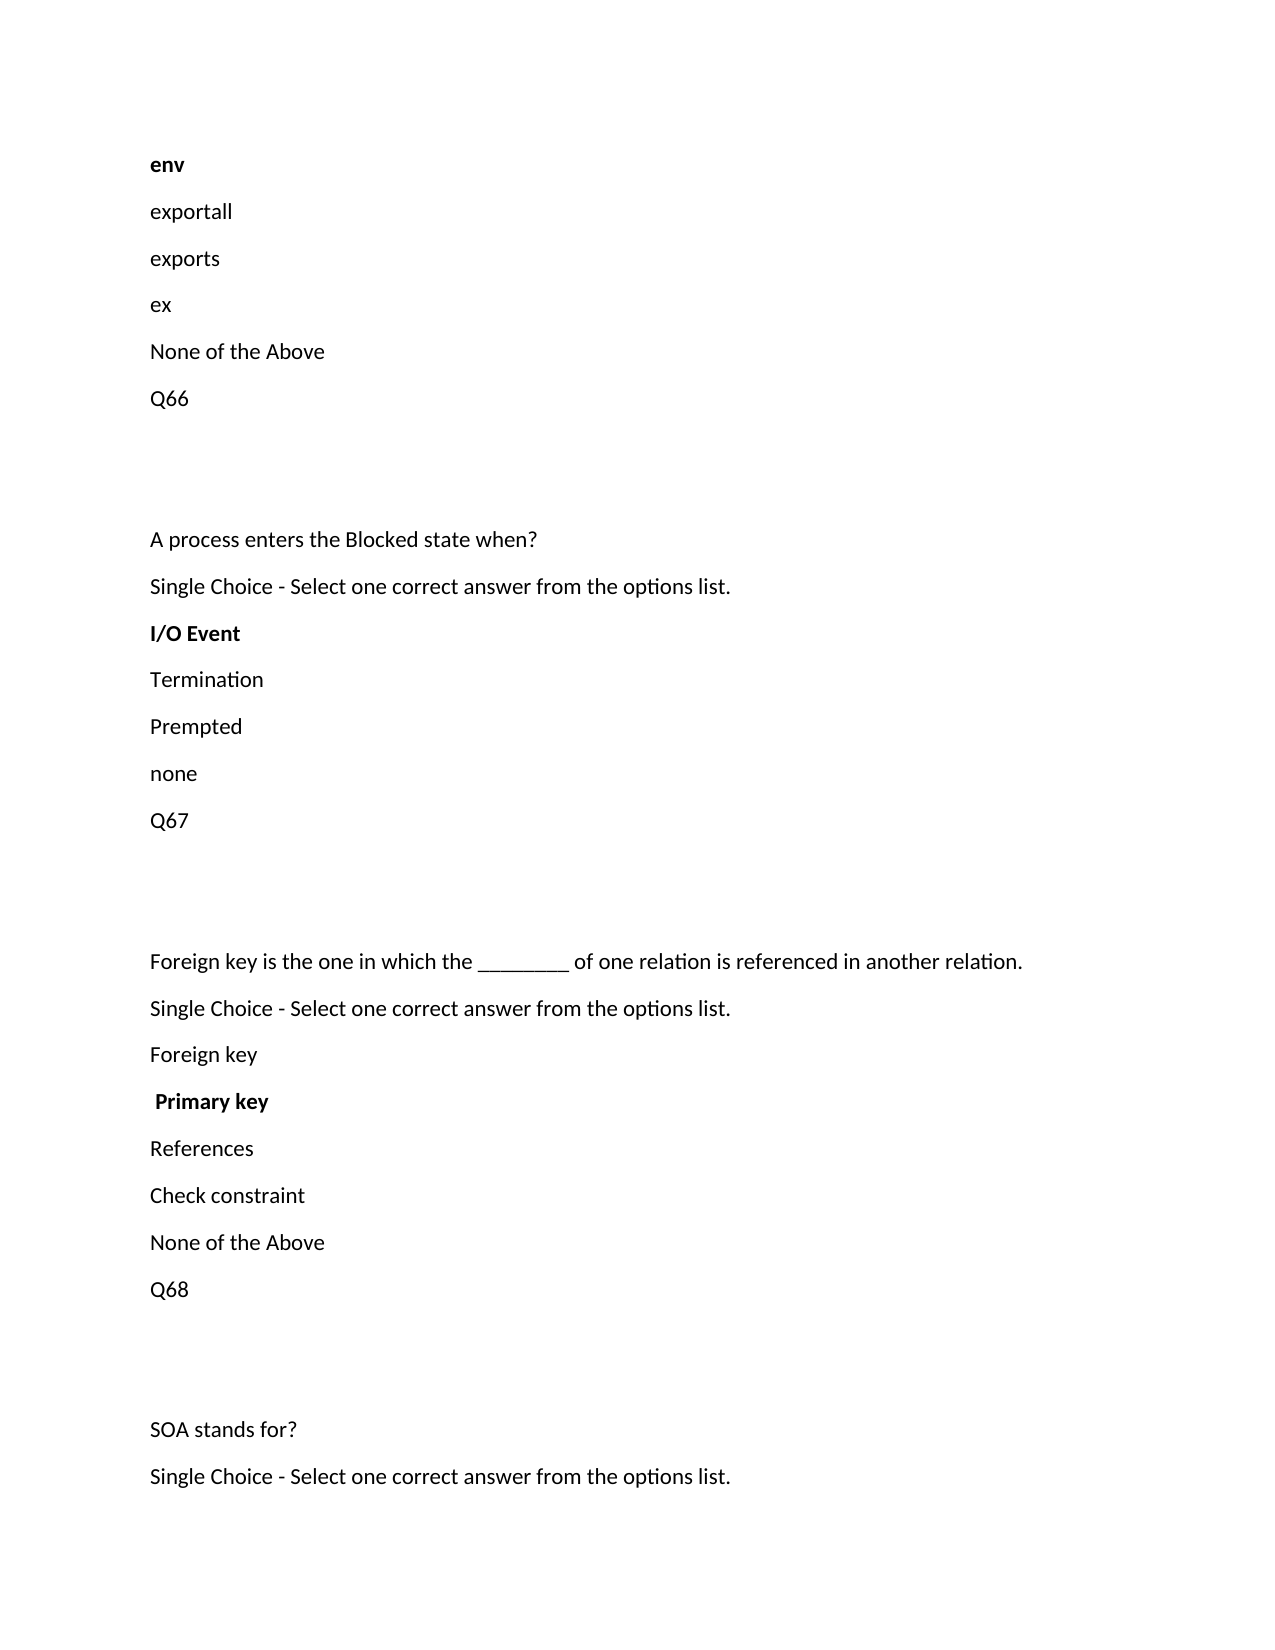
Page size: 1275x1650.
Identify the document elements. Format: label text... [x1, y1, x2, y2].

text Termination [150, 666, 1125, 694]
text ex [150, 291, 1125, 319]
text I/O Event [150, 619, 1125, 647]
text Q67 [150, 806, 1125, 834]
text References [150, 1134, 1125, 1162]
text Check constraint [150, 1181, 1125, 1209]
text Single Choice - Select one correct answer from the options list. [150, 1462, 1125, 1491]
text exports [150, 244, 1125, 272]
text Q68 [150, 1275, 1125, 1303]
text Single Choice - Select one correct answer from the options list. [150, 572, 1125, 600]
text Q66 [150, 384, 1125, 412]
text Prempted [150, 712, 1125, 741]
text Foreign key is the one in which the ________ of one relation is referenced in another relation. [150, 947, 1125, 975]
text SOA stands for? [150, 1416, 1125, 1444]
text Foreign key [150, 1041, 1125, 1069]
text A process enters the Blocked state when? [150, 525, 1125, 553]
text None of the Above [150, 1228, 1125, 1256]
text env [150, 150, 1125, 178]
text None of the Above [150, 337, 1125, 366]
text none [150, 759, 1125, 787]
text Primary key [150, 1087, 1125, 1116]
text Single Choice - Select one correct answer from the options list. [150, 994, 1125, 1022]
text exportall [150, 197, 1125, 225]
